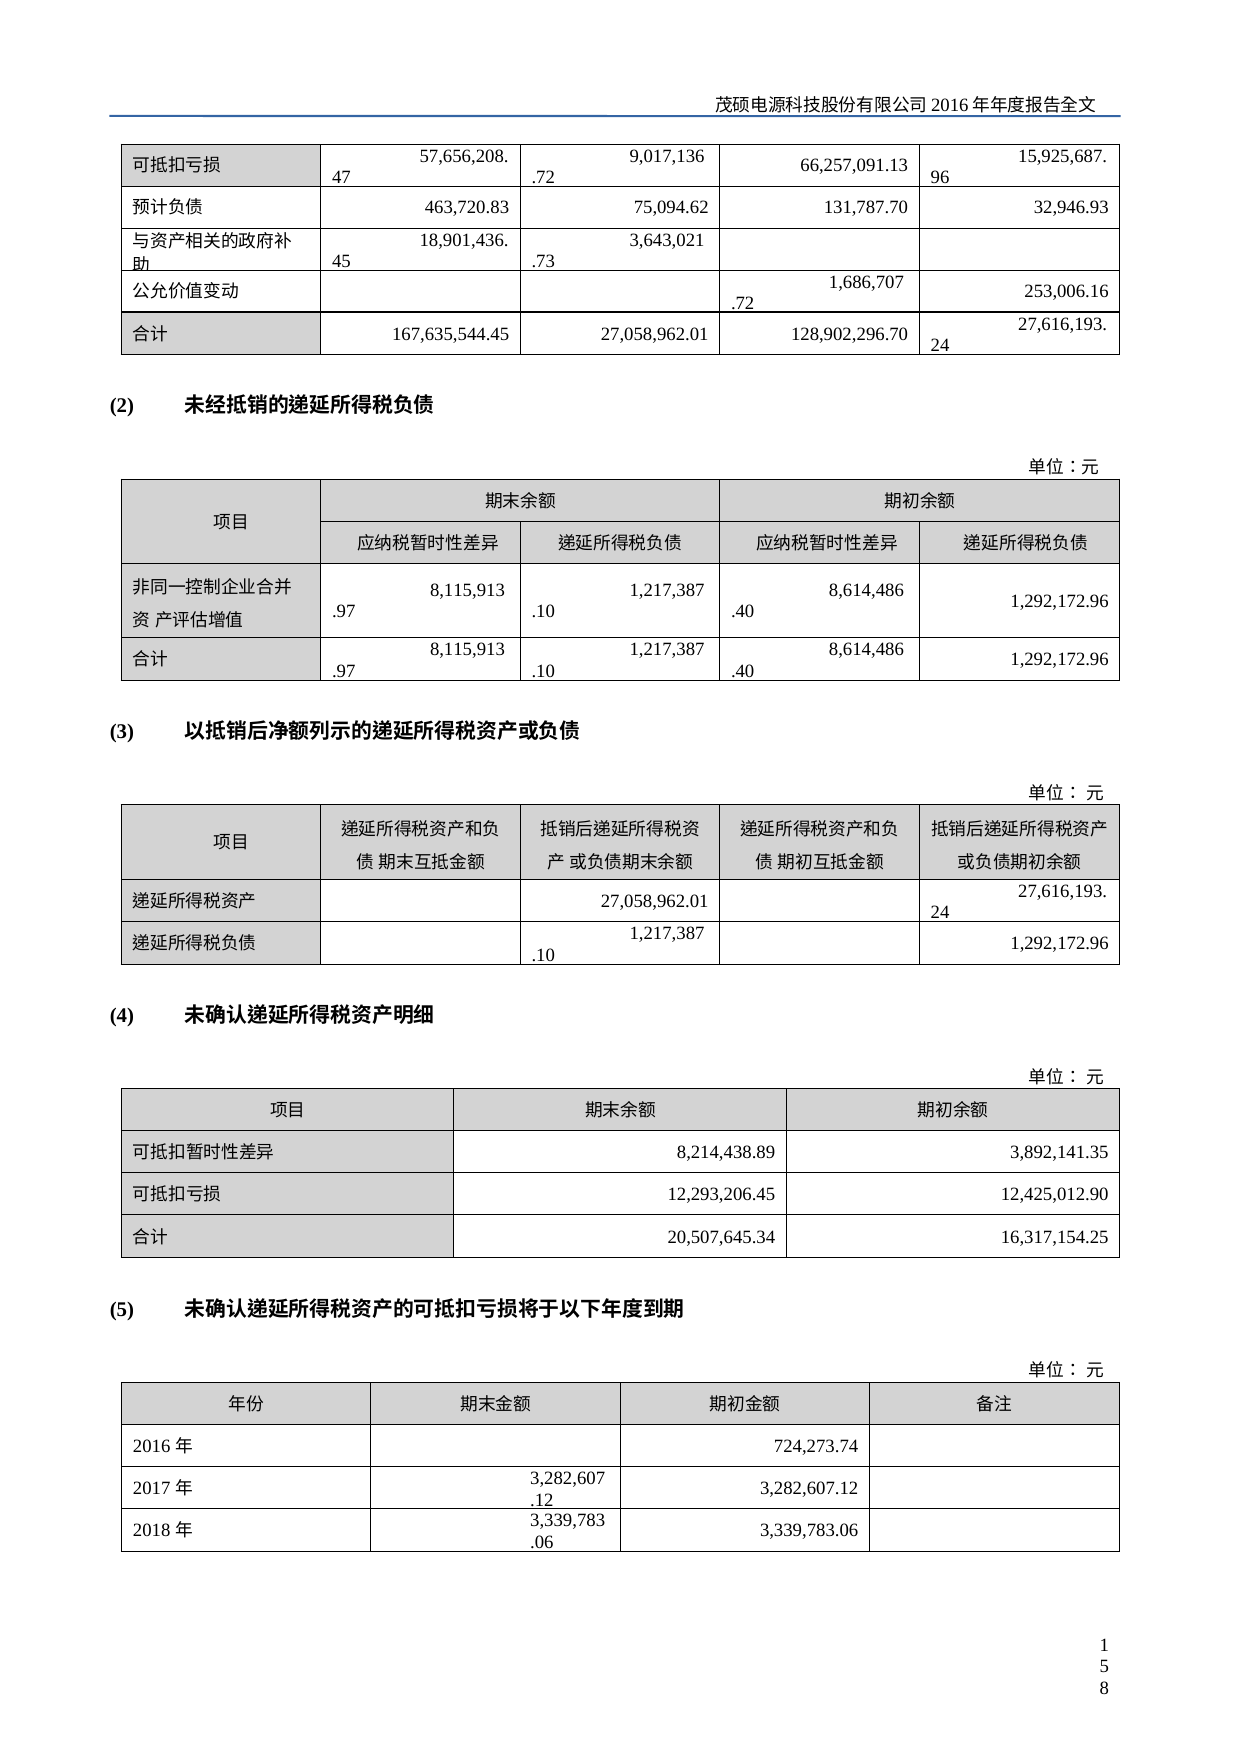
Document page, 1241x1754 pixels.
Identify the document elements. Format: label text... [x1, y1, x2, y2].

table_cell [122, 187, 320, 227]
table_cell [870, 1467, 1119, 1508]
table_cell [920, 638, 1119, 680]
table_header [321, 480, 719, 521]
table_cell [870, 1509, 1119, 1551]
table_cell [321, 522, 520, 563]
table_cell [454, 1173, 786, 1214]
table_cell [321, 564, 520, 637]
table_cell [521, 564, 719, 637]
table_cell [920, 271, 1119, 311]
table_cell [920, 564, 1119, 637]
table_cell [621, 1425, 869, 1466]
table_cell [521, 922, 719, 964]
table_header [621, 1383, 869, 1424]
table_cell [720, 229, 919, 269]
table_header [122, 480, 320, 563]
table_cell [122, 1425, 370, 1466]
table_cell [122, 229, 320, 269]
text 单位：元 [1028, 454, 1131, 478]
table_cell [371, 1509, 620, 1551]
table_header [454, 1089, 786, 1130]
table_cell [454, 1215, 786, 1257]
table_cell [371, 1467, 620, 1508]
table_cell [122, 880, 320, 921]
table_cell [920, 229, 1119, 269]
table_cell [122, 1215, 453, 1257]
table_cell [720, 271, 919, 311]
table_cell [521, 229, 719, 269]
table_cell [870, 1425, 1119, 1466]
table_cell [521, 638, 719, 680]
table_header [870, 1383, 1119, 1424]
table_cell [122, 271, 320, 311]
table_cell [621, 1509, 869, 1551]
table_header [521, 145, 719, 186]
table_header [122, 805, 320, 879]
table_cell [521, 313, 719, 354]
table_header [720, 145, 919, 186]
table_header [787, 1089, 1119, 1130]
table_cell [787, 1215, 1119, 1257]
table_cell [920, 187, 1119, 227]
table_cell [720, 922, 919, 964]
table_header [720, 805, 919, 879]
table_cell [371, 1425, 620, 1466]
text 单位： 元 [1028, 780, 1131, 804]
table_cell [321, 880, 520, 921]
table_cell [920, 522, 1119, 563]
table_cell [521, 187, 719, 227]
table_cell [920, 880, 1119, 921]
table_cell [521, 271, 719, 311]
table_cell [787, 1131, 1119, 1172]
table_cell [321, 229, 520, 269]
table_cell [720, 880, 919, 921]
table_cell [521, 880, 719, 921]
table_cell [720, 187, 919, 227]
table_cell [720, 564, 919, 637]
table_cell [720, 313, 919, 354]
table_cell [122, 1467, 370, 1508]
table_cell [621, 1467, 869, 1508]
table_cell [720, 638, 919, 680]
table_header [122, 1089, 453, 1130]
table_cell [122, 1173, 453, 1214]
list 未经抵销的递延所得税负债 [109, 390, 1131, 419]
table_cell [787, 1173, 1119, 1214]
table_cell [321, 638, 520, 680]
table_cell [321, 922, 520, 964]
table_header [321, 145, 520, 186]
list 未确认递延所得税资产明细 [109, 1000, 1131, 1029]
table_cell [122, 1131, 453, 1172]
text 单位： 元 [1028, 1064, 1131, 1088]
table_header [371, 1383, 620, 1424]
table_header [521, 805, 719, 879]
text 单位： 元 [1028, 1358, 1131, 1382]
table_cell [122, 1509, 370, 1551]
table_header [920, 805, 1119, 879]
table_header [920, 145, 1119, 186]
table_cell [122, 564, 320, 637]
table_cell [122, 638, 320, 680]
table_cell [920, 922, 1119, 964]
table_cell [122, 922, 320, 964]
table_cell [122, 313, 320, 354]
list 以抵销后净额列示的递延所得税资产或负债 [109, 716, 1131, 745]
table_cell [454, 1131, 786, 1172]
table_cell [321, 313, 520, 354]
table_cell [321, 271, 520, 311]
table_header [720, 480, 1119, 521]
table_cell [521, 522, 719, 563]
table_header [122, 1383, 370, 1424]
list 未确认递延所得税资产的可抵扣亏损将于以下年度到期 [109, 1294, 1131, 1322]
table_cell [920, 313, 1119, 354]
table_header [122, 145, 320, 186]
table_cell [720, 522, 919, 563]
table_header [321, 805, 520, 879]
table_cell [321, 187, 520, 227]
